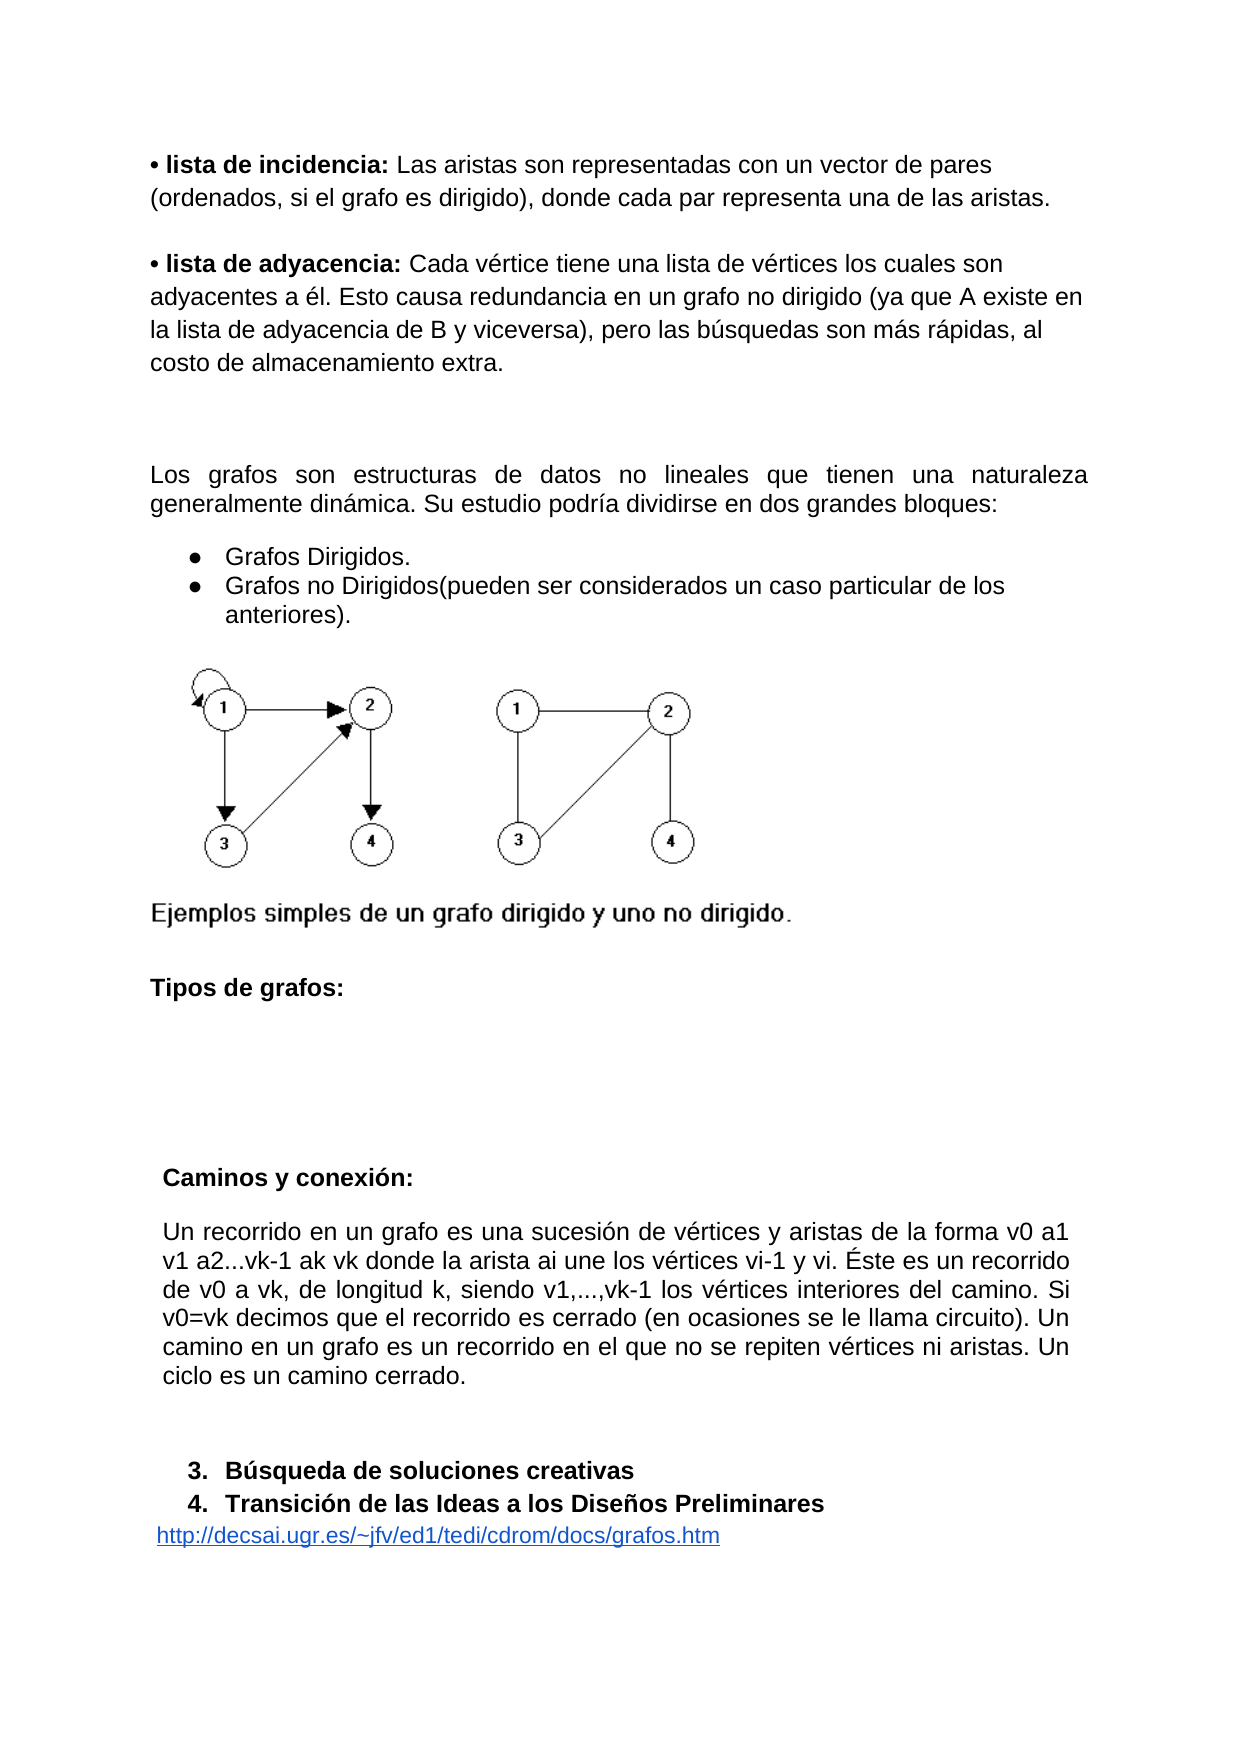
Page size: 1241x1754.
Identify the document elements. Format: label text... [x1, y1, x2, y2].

text Los grafos son estructuras de datos no lineales que tienen una naturaleza generalmente dinámica. Su estudio podría dividirse en dos grandes bloques: [150, 460, 1090, 517]
text Tipos de grafos: [150, 973, 1090, 1002]
picture [150, 653, 731, 894]
text • lista de adyacencia: Cada vértice tiene una lista de vértices los cuales son adyacentes a él. Esto causa redundancia en un grafo no dirigido (ya que A existe en la lista de adyacencia de B y viceversa), pero las búsquedas son más rápidas, al costo de almacenamiento extra. [150, 249, 1090, 377]
text • lista de incidencia: Las aristas son representadas con un vector de pares (ordenados, si el grafo es dirigido), donde cada par representa una de las aristas. [150, 150, 1090, 212]
text Un recorrido en un grafo es una sucesión de vértices y aristas de la forma v0 a1 v1 a2...vk-1 ak vk donde la arista ai une los vértices vi-1 y vi. Éste es un recorrido de v0 a vk, de longitud k, siendo v1,...,vk-1 los vértices interiores del camino. Si v0=vk decimos que el recorrido es cerrado (en ocasiones se le llama circuito). Un camino en un grafo es un recorrido en el que no se repiten vértices ni aristas. Un ciclo es un camino cerrado. [162, 1217, 1071, 1390]
picture [150, 897, 798, 937]
text http://decsai.ugr.es/~jfv/ed1/tedi/cdrom/docs/grafos.htm [150, 1522, 1090, 1548]
text Caminos y conexión: [162, 1163, 1071, 1192]
list Búsqueda de soluciones creativas [187, 1456, 1090, 1484]
list Grafos no Dirigidos(pueden ser considerados un caso particular de los anteriores). [187, 571, 1090, 629]
list Grafos Dirigidos. [187, 542, 1090, 571]
list Transición de las Ideas a los Diseños Preliminares [187, 1489, 1090, 1517]
